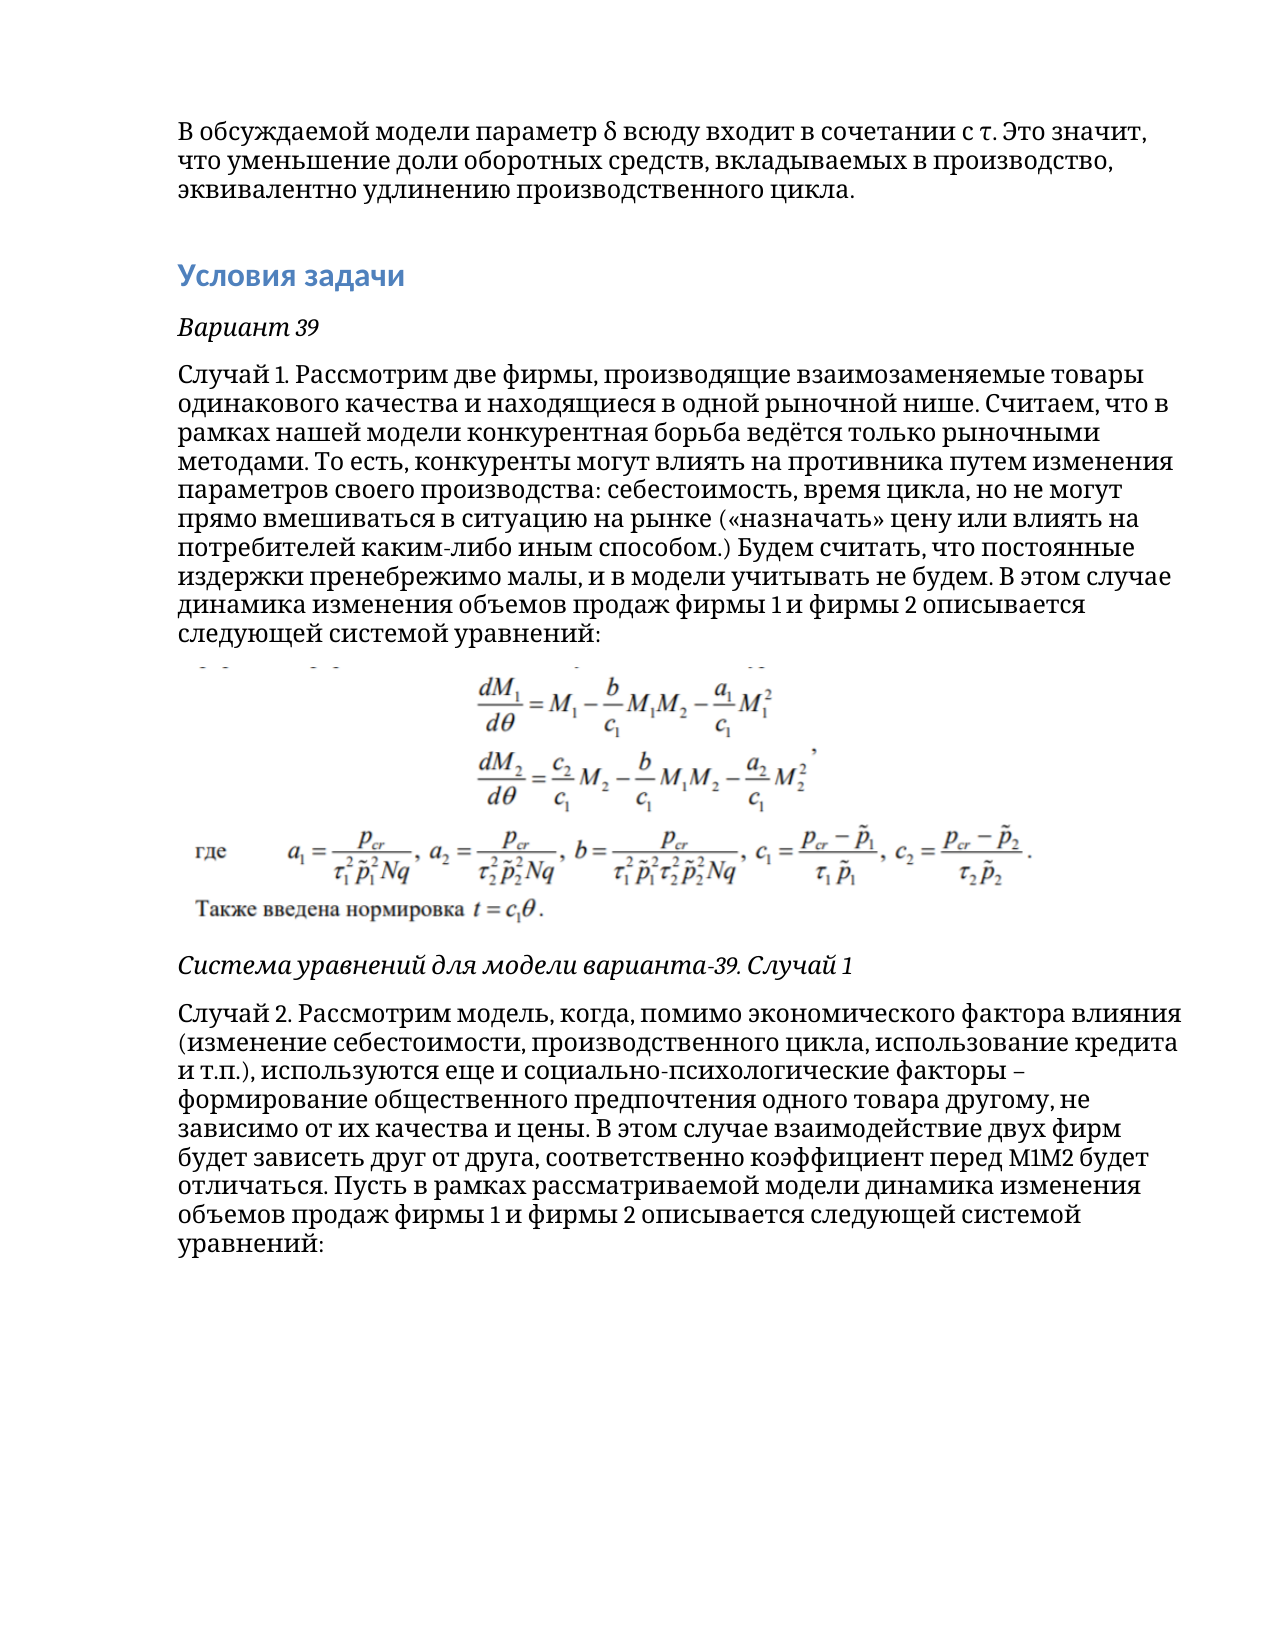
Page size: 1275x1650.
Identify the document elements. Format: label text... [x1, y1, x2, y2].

text Случай 1. Рассмотрим две фирмы, производящие взаимозаменяемые товары одинакового качества и находящиеся в одной рыночной нише. Считаем, что в рамках нашей модели конкурентная борьба ведётся только рыночными методами. То есть, конкуренты могут влиять на противника путем изменения параметров своего производства: себестоимость, время цикла, но не могут прямо вмешиваться в ситуацию на рынке («назначать» цену или влиять на потребителей каким-либо иным способом.) Будем считать, что постоянные издержки пренебрежимо малы, и в модели учитывать не будем. В этом случае динамика изменения объемов продаж фирмы 1 и фирмы 2 описывается следующей системой уравнений: [177, 361, 1186, 649]
text Система уравнений для модели варианта-39. Случай 1 [177, 952, 1186, 981]
picture [177, 667, 1053, 932]
text Вариант 39 [177, 314, 1186, 343]
text Случай 2. Рассмотрим модель, когда, помимо экономического фактора влияния (изменение себестоимости, производственного цикла, использование кредита и т.п.), используются еще и социально-психологические факторы – формирование общественного предпочтения одного товара другому, не зависимо от их качества и цены. В этом случае взаимодействие двух фирм будет зависеть друг от друга, соответственно коэффициент перед M1M2 будет отличаться. Пусть в рамках рассматриваемой модели динамика изменения объемов продаж фирмы 1 и фирмы 2 описывается следующей системой уравнений: [177, 1000, 1186, 1258]
subtitle Условия задачи [177, 254, 1186, 295]
text В обсуждаемой модели параметр δ всюду входит в сочетании с τ. Это значит, что уменьшение доли оборотных средств, вкладываемых в производство, эквивалентно удлинению производственного цикла. [177, 118, 1186, 204]
